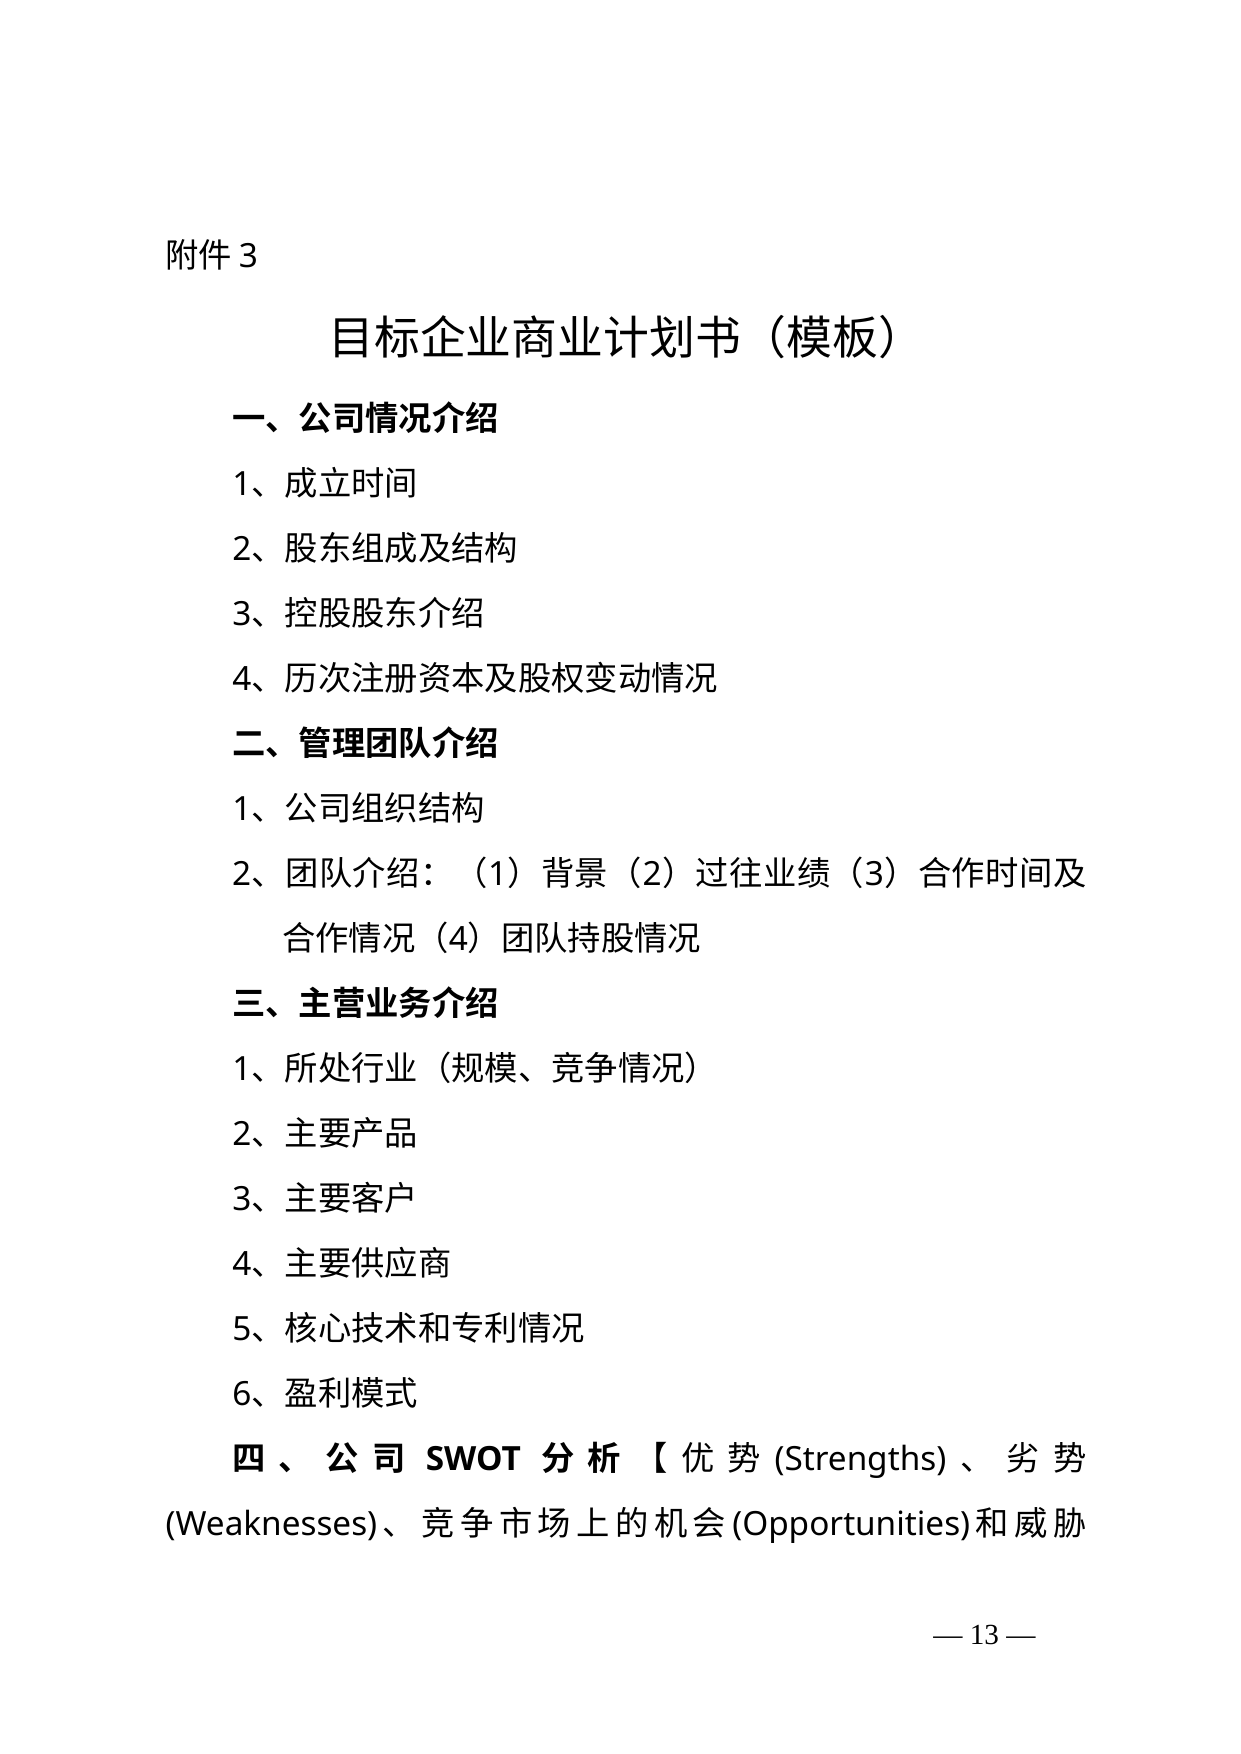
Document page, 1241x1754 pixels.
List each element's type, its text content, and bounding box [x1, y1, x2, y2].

text 3、控股股东介绍 [165, 578, 1087, 643]
text 2、主要产品 [165, 1098, 1087, 1163]
text 目标企业商业计划书（模板） [165, 286, 1087, 383]
text 三、主营业务介绍 [165, 968, 1087, 1033]
text 一、公司情况介绍 [165, 383, 1087, 448]
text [165, 1423, 1087, 1553]
text 3、主要客户 [165, 1163, 1087, 1228]
text 二、管理团队介绍 [165, 708, 1087, 773]
text 2、股东组成及结构 [165, 513, 1087, 578]
text 4、主要供应商 [165, 1228, 1087, 1293]
text 1、公司组织结构 [165, 773, 1087, 838]
text 2、团队介绍：（1）背景（2）过往业绩（3）合作时间及合作情况（4）团队持股情况 [232, 838, 1087, 968]
text 附件3 [165, 221, 1087, 286]
text 4、历次注册资本及股权变动情况 [165, 643, 1087, 708]
text 1、所处行业（规模、竞争情况） [165, 1033, 1087, 1098]
text 5、核心技术和专利情况 [165, 1293, 1087, 1358]
text 6、盈利模式 [165, 1358, 1087, 1423]
text 1、成立时间 [165, 448, 1087, 513]
